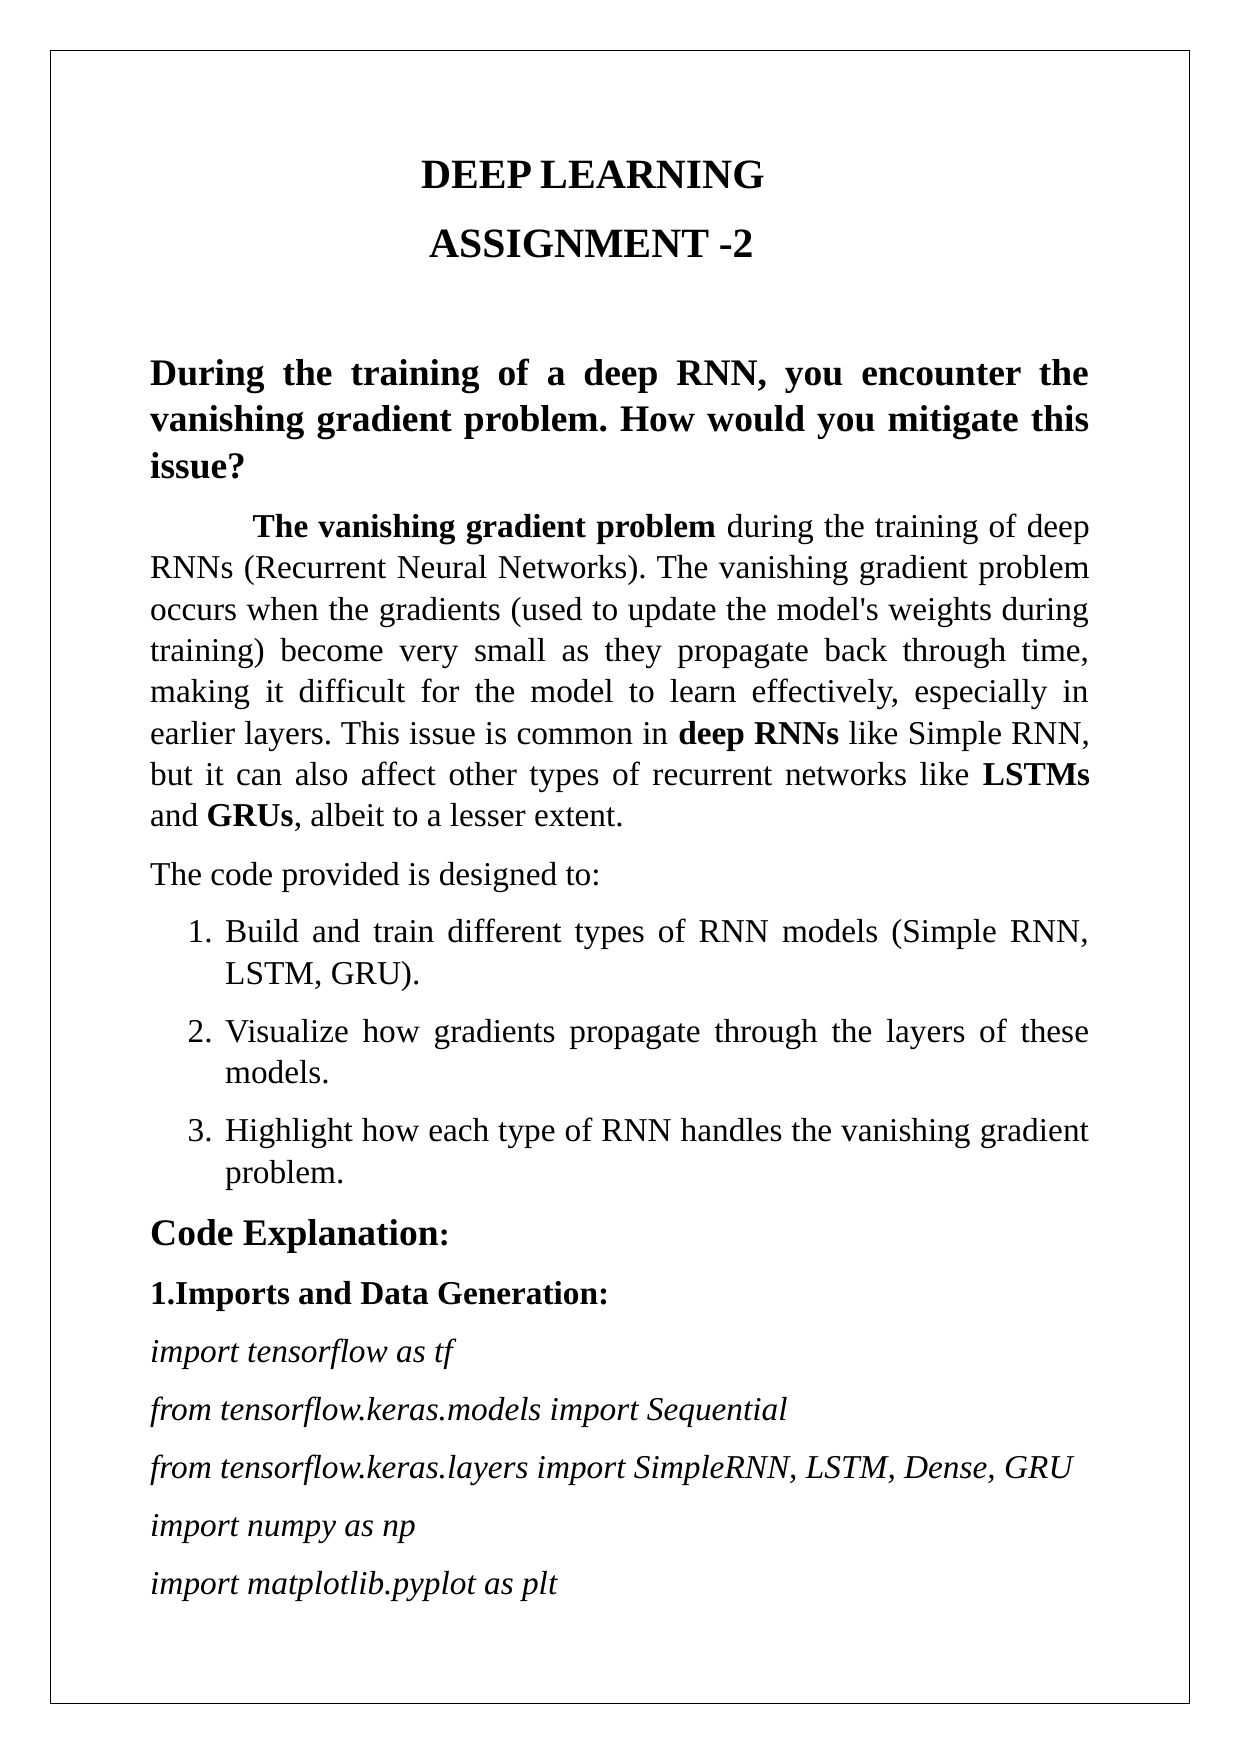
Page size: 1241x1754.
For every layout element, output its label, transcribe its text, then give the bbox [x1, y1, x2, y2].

text The code provided is designed to: [150, 854, 1090, 892]
list Build and train different types of RNN models (Simple RNN, LSTM, GRU). [187, 912, 1090, 991]
list Visualize how gradients propagate through the layers of these models. [187, 1011, 1090, 1091]
text ASSIGNMENT -2 [150, 218, 1090, 266]
text import tensorflow as tf [150, 1331, 1090, 1369]
text from tensorflow.keras.layers import SimpleRNN, LSTM, Dense, GRU [150, 1447, 1090, 1486]
text During the training of a deep RNN, you encounter the vanishing gradient problem. How would you mitigate this issue? [150, 350, 1090, 486]
list Highlight how each type of RNN handles the vanishing gradient problem. [187, 1111, 1090, 1190]
text The vanishing gradient problem during the training of deep RNNs (Recurrent Neural Networks). The vanishing gradient problem occurs when the gradients (used to update the model's weights during training) become very small as they propagate back through time, making it difficult for the model to learn effectively, especially in earlier layers. This issue is common in deep RNNs like Simple RNN, but it can also affect other types of recurrent networks like LSTMs and GRUs, albeit to a lesser extent. [150, 506, 1090, 834]
text DEEP LEARNING [150, 150, 1090, 198]
text import matplotlib.pyplot as plt [150, 1563, 1090, 1602]
text import numpy as np [150, 1505, 1090, 1543]
text from tensorflow.keras.models import Sequential [150, 1389, 1090, 1427]
text 1.Imports and Data Generation: [150, 1273, 1090, 1311]
text Code Explanation: [150, 1210, 1090, 1253]
